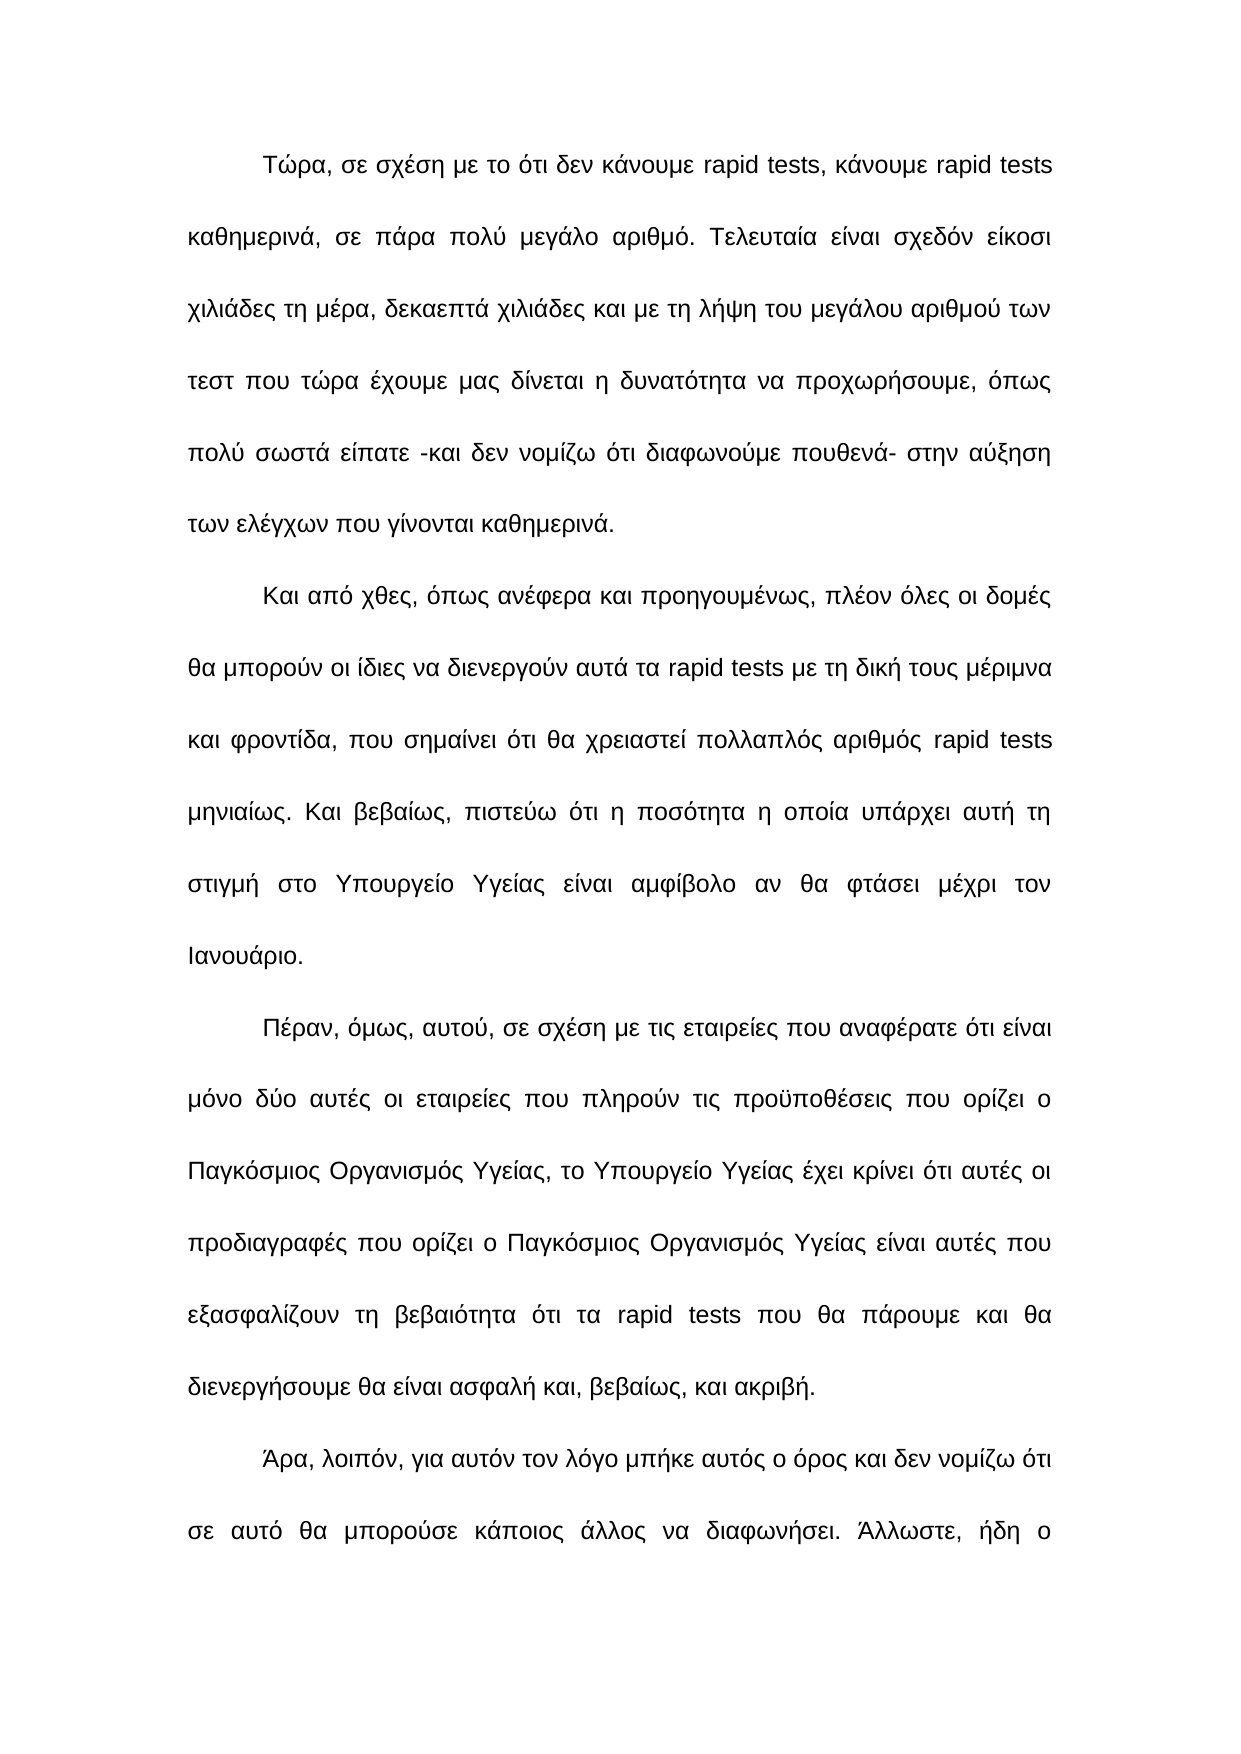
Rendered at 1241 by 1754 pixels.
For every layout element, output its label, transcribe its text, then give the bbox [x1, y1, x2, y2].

text Και από χθες, όπως ανέφερα και προηγουμένως, πλέον όλες οι δομές θα μπορούν οι ίδιες να διενεργούν αυτά τα rapid tests με τη δική τους μέριμνα και φροντίδα, που σημαίνει ότι θα χρειαστεί πολλαπλός αριθμός rapid tests μηνιαίως. Και βεβαίως, πιστεύω ότι η ποσότητα η οποία υπάρχει αυτή τη στιγμή στο Υπουργείο Υγείας είναι αμφίβολο αν θα φτάσει μέχρι τον Ιανουάριο. [187, 581, 1053, 969]
text Πέραν, όμως, αυτού, σε σχέση με τις εταιρείες που αναφέρατε ότι είναι μόνο δύο αυτές οι εταιρείες που πληρούν τις προϋποθέσεις που ορίζει ο Παγκόσμιος Οργανισμός Υγείας, το Υπουργείο Υγείας έχει κρίνει ότι αυτές οι προδιαγραφές που ορίζει ο Παγκόσμιος Οργανισμός Υγείας είναι αυτές που εξασφαλίζουν τη βεβαιότητα ότι τα rapid tests που θα πάρουμε και θα διενεργήσουμε θα είναι ασφαλή και, βεβαίως, και ακριβή. [187, 1012, 1053, 1401]
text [187, 1444, 1053, 1544]
text Τώρα, σε σχέση με το ότι δεν κάνουμε rapid tests, κάνουμε rapid tests καθημερινά, σε πάρα πολύ μεγάλο αριθμό. Τελευταία είναι σχεδόν είκοσι χιλιάδες τη μέρα, δεκαεπτά χιλιάδες και με τη λήψη του μεγάλου αριθμού των τεστ που τώρα έχουμε μας δίνεται η δυνατότητα να προχωρήσουμε, όπως πολύ σωστά είπατε -και δεν νομίζω ότι διαφωνούμε πουθενά- στην αύξηση των ελέγχων που γίνονται καθημερινά. [187, 150, 1053, 538]
